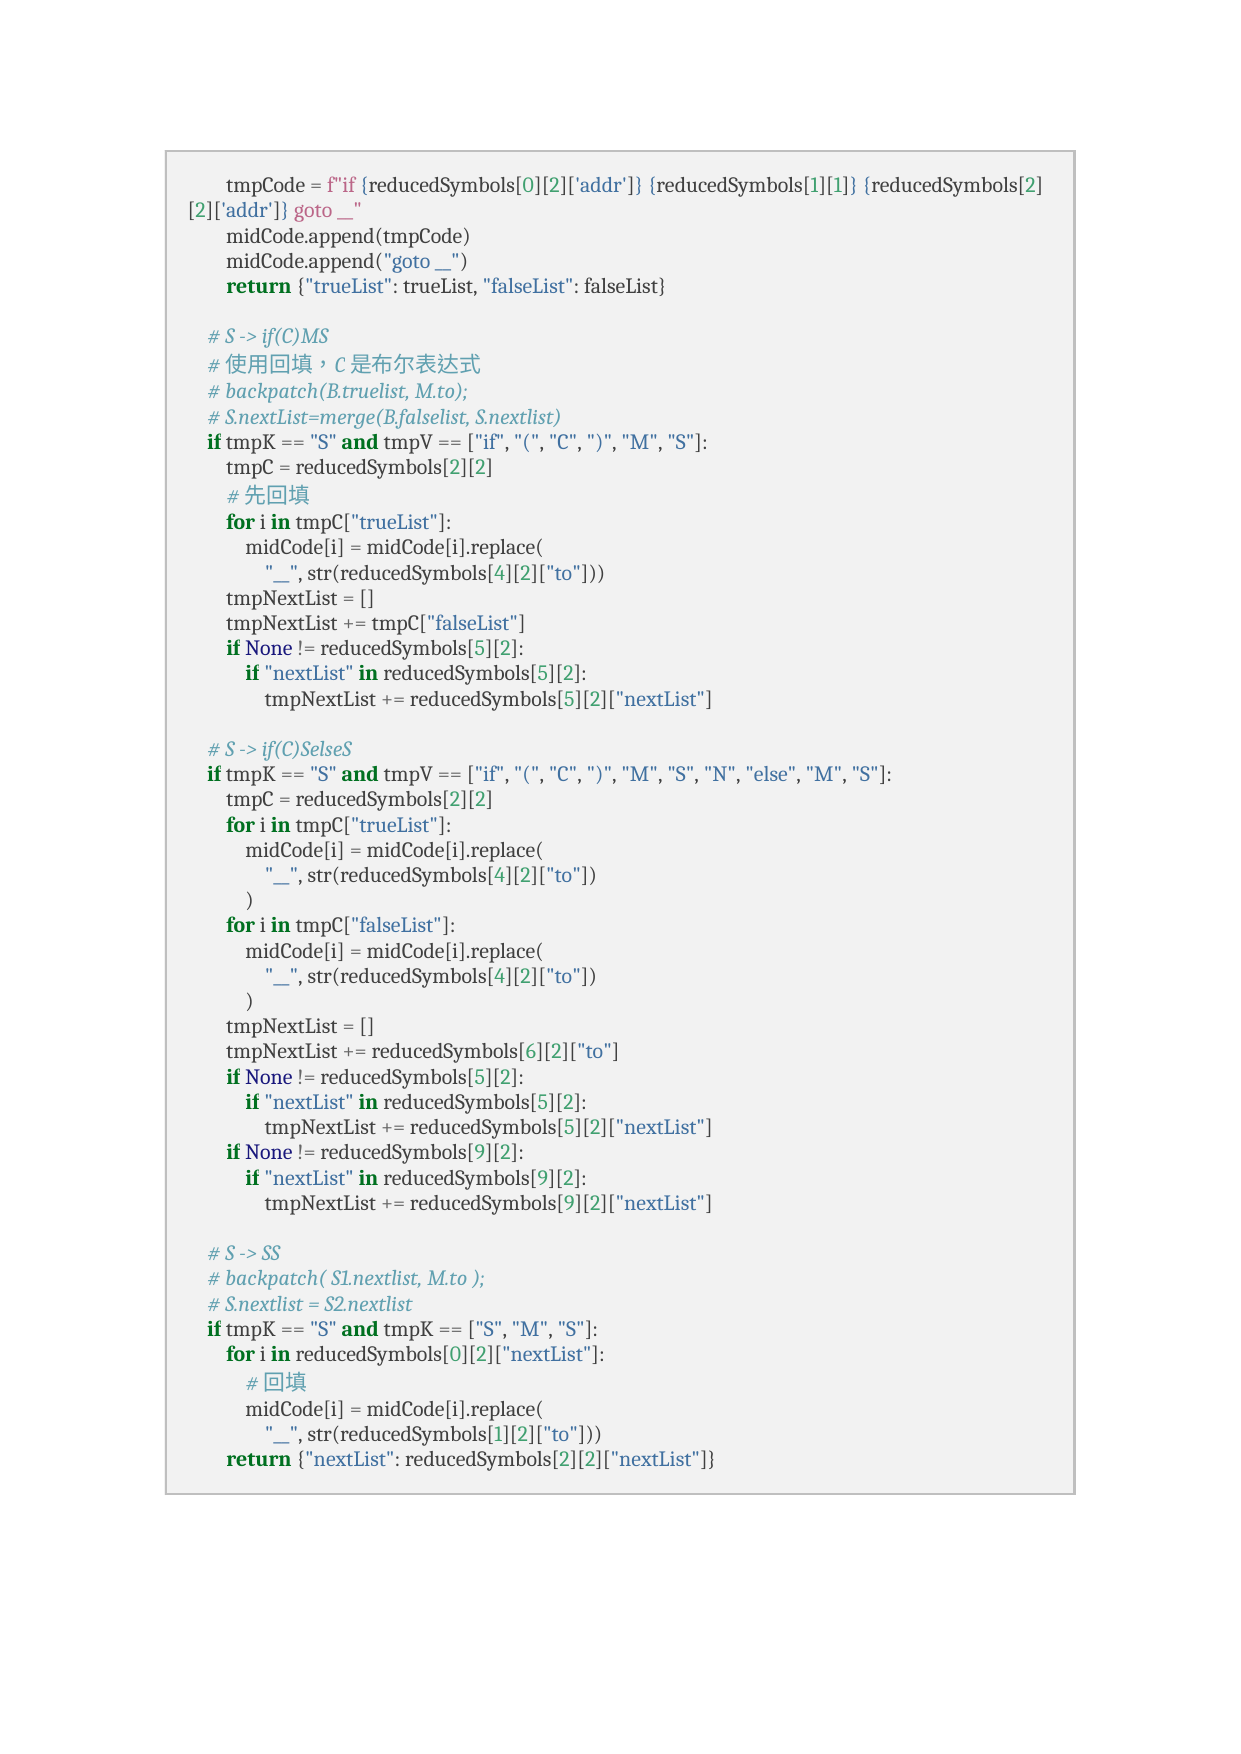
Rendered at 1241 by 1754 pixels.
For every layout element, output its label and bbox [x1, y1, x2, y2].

text [167, 152, 1073, 1493]
